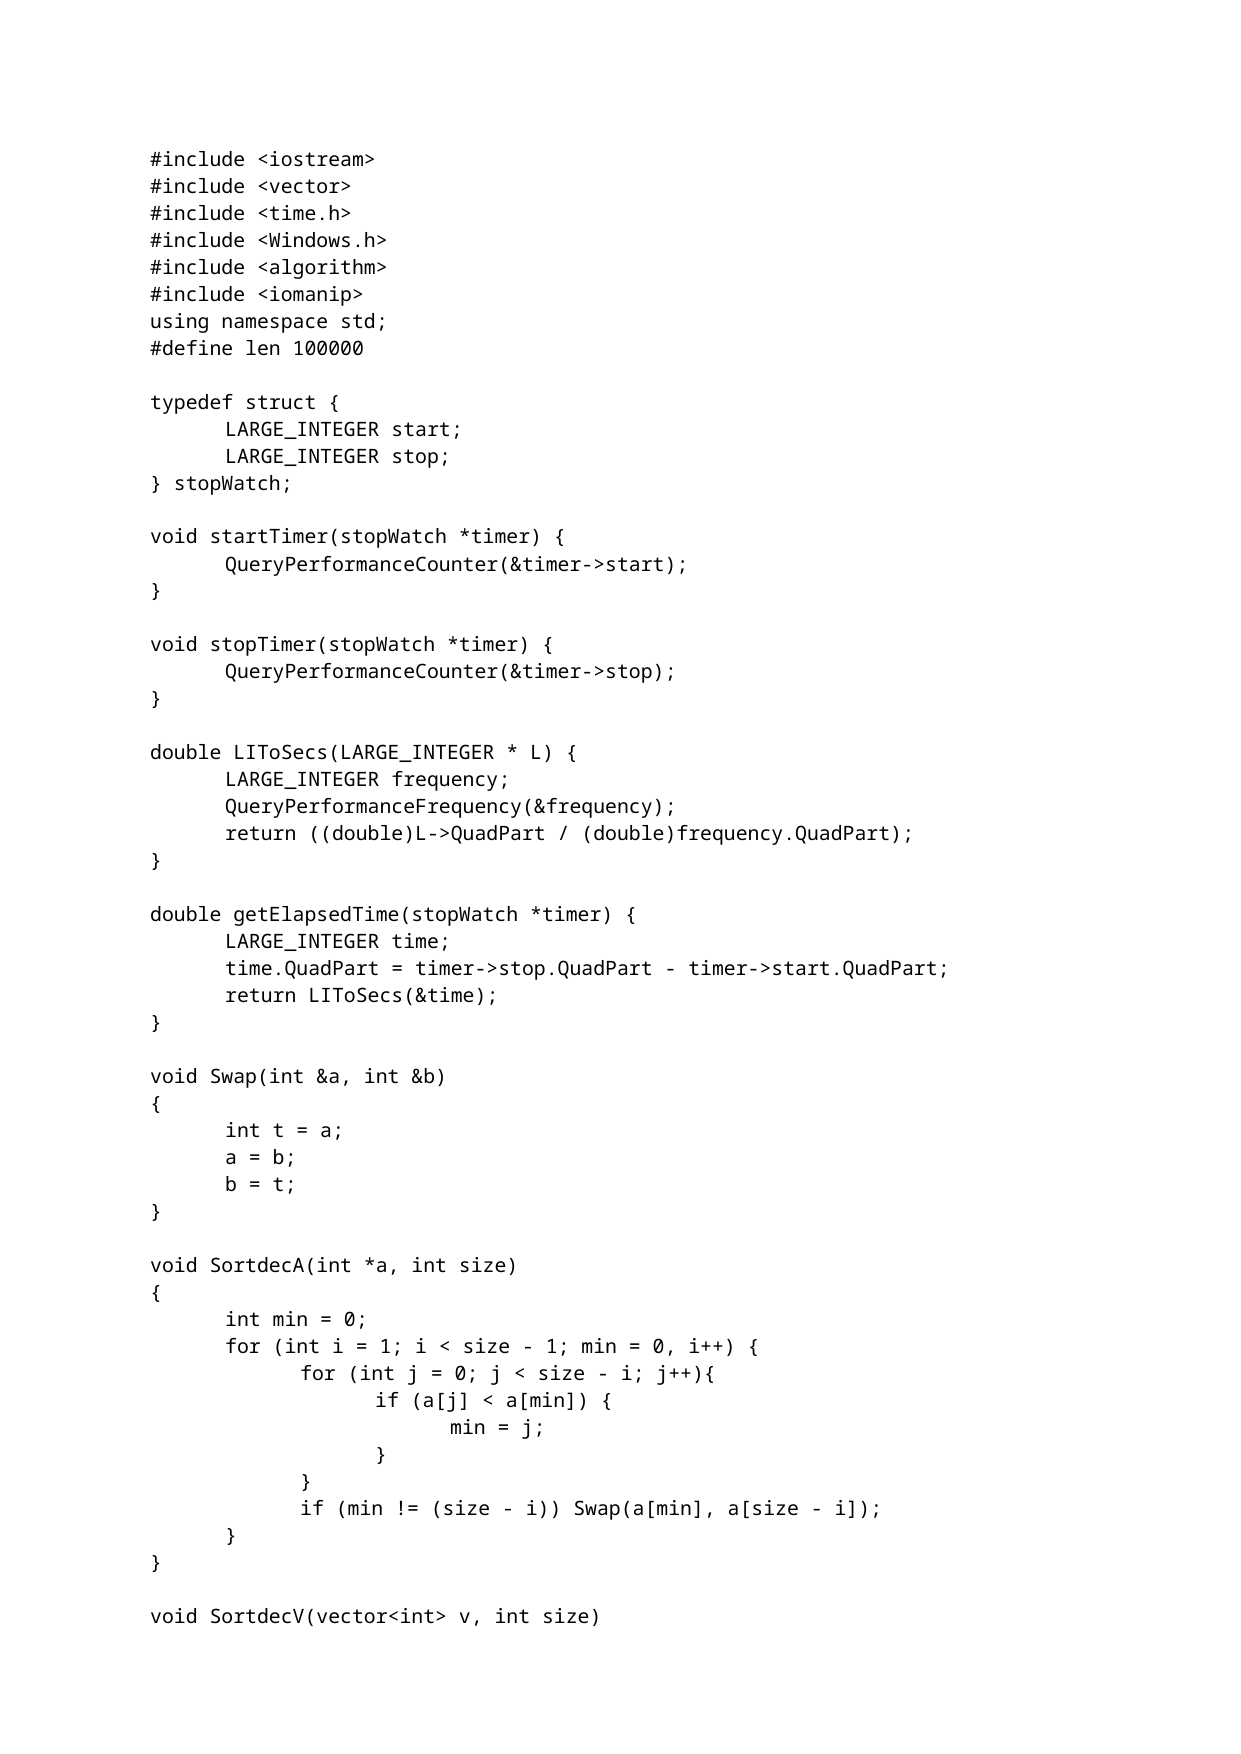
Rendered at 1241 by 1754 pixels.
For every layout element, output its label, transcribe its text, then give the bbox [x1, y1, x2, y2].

text } [150, 1008, 1132, 1035]
text b = t; [150, 1170, 1132, 1197]
text for (int i = 1; i < size - 1; min = 0, i++) { [150, 1332, 1132, 1359]
text } [150, 1440, 1132, 1467]
text if (a[j] < a[min]) { [150, 1386, 1132, 1413]
text double getElapsedTime(stopWatch *timer) { [150, 901, 1132, 927]
text } [150, 685, 1132, 712]
text #include <time.h> [150, 199, 1132, 226]
text QueryPerformanceCounter(&timer->stop); [150, 658, 1132, 685]
text #include <Windows.h> [150, 226, 1132, 253]
text QueryPerformanceFrequency(&frequency); [150, 793, 1132, 819]
text for (int j = 0; j < size - i; j++){ [150, 1359, 1132, 1386]
text { [150, 1278, 1132, 1305]
text return ((double)L->QuadPart / (double)frequency.QuadPart); [150, 819, 1132, 847]
text #include <iostream> [150, 145, 1132, 172]
text { [150, 1089, 1132, 1116]
text } stopWatch; [150, 469, 1132, 496]
text #include <algorithm> [150, 253, 1132, 280]
text time.QuadPart = timer->stop.QuadPart - timer->start.QuadPart; [150, 954, 1132, 981]
text #include <vector> [150, 172, 1132, 199]
text LARGE_INTEGER start; [150, 415, 1132, 442]
text if (min != (size - i)) Swap(a[min], a[size - i]); [150, 1494, 1132, 1521]
text int min = 0; [150, 1305, 1132, 1332]
text void SortdecA(int *a, int size) [150, 1251, 1132, 1278]
text void stopTimer(stopWatch *timer) { [150, 631, 1132, 658]
text } [150, 1197, 1132, 1224]
text double LIToSecs(LARGE_INTEGER * L) { [150, 739, 1132, 766]
text LARGE_INTEGER frequency; [150, 766, 1132, 793]
text int t = a; [150, 1116, 1132, 1143]
text #define len 100000 [150, 334, 1132, 361]
text #include <iomanip> [150, 280, 1132, 307]
text void startTimer(stopWatch *timer) { [150, 523, 1132, 550]
text LARGE_INTEGER time; [150, 927, 1132, 954]
text LARGE_INTEGER stop; [150, 442, 1132, 469]
text min = j; [150, 1413, 1132, 1440]
text void SortdecV(vector<int> v, int size) [150, 1602, 1132, 1629]
text } [150, 847, 1132, 873]
text } [150, 577, 1132, 604]
text QueryPerformanceCounter(&timer->start); [150, 550, 1132, 577]
text return LIToSecs(&time); [150, 981, 1132, 1008]
text } [150, 1521, 1132, 1548]
text using namespace std; [150, 307, 1132, 334]
text typedef struct { [150, 388, 1132, 415]
text void Swap(int &a, int &b) [150, 1062, 1132, 1089]
text } [150, 1467, 1132, 1494]
text } [150, 1548, 1132, 1575]
text a = b; [150, 1143, 1132, 1170]
